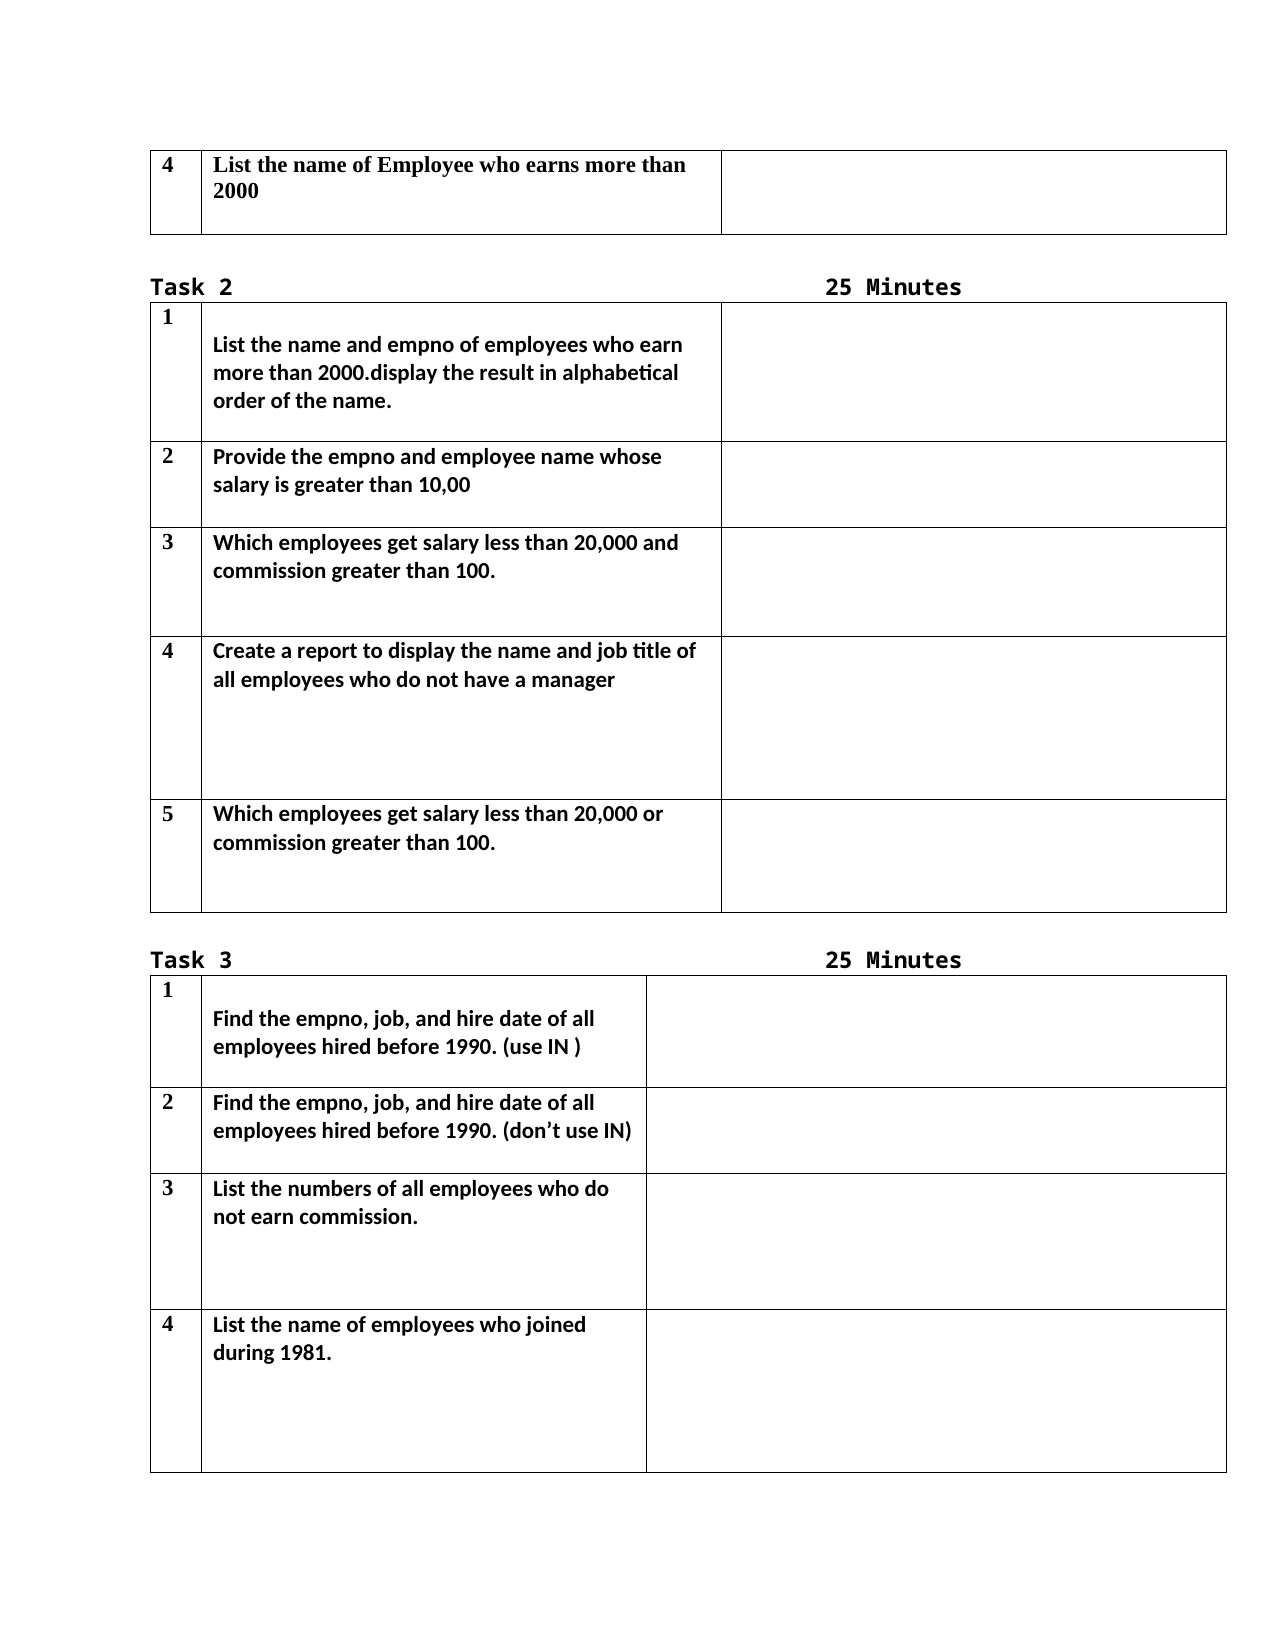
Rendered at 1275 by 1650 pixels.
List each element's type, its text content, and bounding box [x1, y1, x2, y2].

table_header 1 [151, 303, 201, 441]
table_cell Which employees get salary less than 20,000 and commission greater than 100. [202, 528, 721, 636]
table_cell List the numbers of all employees who do not earn commission. [202, 1174, 646, 1309]
table_cell 3 [151, 528, 201, 636]
table_header 1 [151, 976, 201, 1087]
table_cell Create a report to display the name and job title of all employees who do not have a manager [202, 637, 721, 798]
table_cell [722, 151, 1226, 234]
table_cell Find the empno, job, and hire date of all employees hired before 1990. (don’t use IN) [202, 1088, 646, 1173]
table_cell 4 [151, 637, 201, 798]
table_cell List the name of employees who joined during 1981. [202, 1310, 646, 1472]
table_cell List the name of Employee who earns more than 2000 [202, 151, 721, 234]
text Task 3 25 Minutes [150, 944, 1125, 975]
table_cell 4 [151, 151, 201, 234]
table_cell [722, 637, 1226, 798]
table_cell 2 [151, 1088, 201, 1173]
table_cell Which employees get salary less than 20,000 or commission greater than 100. [202, 800, 721, 912]
text Task 2 25 Minutes [150, 271, 1125, 302]
table_cell 5 [151, 800, 201, 912]
table_cell [722, 800, 1226, 912]
table_header Find the empno, job, and hire date of all employees hired before 1990. (use IN ) [202, 976, 646, 1087]
table_cell 4 [151, 1310, 201, 1472]
table_cell [647, 1088, 1226, 1173]
table_cell [722, 528, 1226, 636]
table_header List the name and empno of employees who earn more than 2000.display the result in alphabetical order of the name. [202, 303, 721, 441]
table_header [722, 303, 1226, 441]
table_cell [647, 1310, 1226, 1472]
table_cell [722, 442, 1226, 527]
table_header [647, 976, 1226, 1087]
table_cell 2 [151, 442, 201, 527]
table_cell Provide the empno and employee name whose salary is greater than 10,00 [202, 442, 721, 527]
table_cell [647, 1174, 1226, 1309]
table_cell 3 [151, 1174, 201, 1309]
